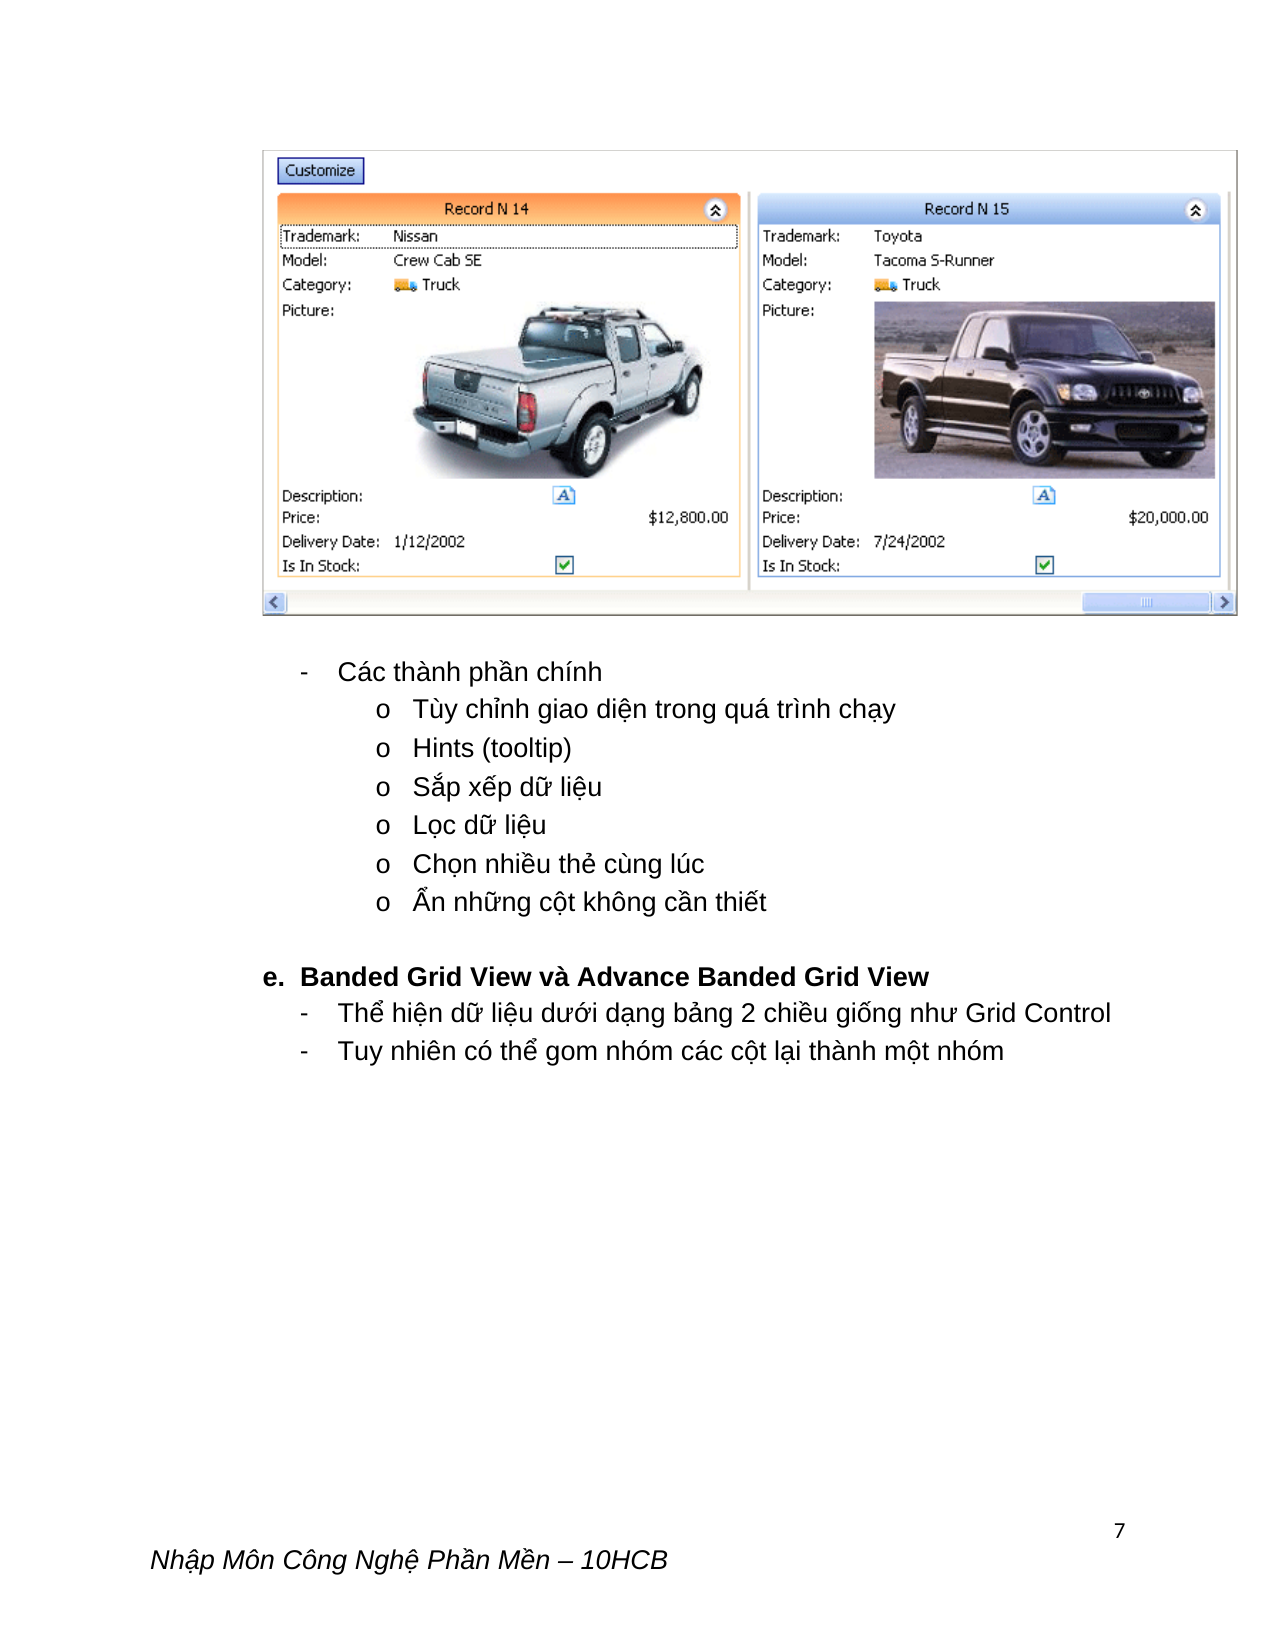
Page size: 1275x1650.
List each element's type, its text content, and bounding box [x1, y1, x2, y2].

list Thể hiện dữ liệu dưới dạng bảng 2 chiều giống như Grid Control [300, 997, 1125, 1029]
list Sắp xếp dữ liệu [375, 771, 1125, 804]
list Hints (tooltip) [375, 732, 1125, 766]
list Các thành phần chính [300, 656, 1125, 688]
list Ẩn những cột không cần thiết [375, 886, 1125, 920]
list Banded Grid View và Advance Banded Grid View [262, 961, 1125, 992]
list Tùy chỉnh giao diện trong quá trình chạy [375, 693, 1125, 727]
list Chọn nhiều thẻ cùng lúc [375, 848, 1125, 881]
list Tuy nhiên có thể gom nhóm các cột lại thành một nhóm [300, 1034, 1125, 1067]
picture [262, 150, 1238, 616]
list Lọc dữ liệu [375, 809, 1125, 843]
